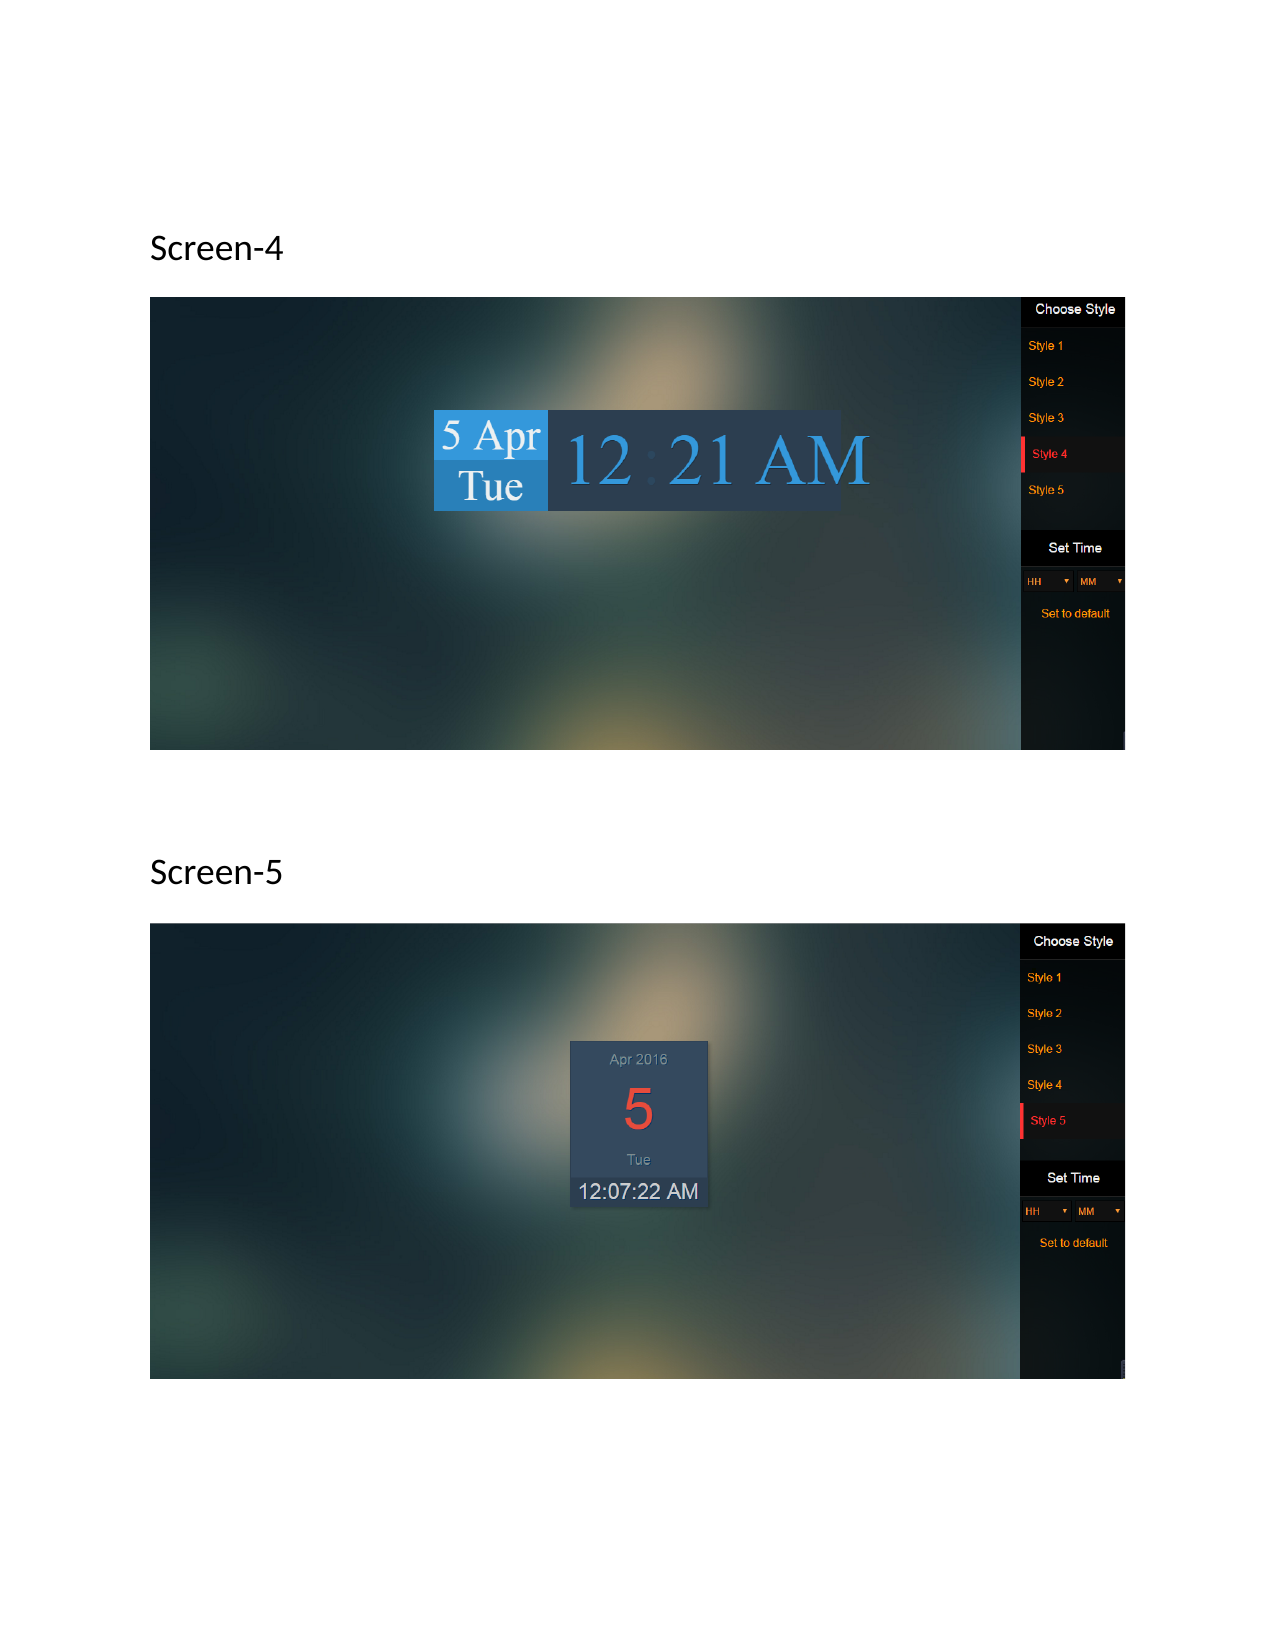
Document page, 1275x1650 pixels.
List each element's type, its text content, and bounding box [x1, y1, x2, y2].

picture [150, 297, 1125, 750]
text Screen-5 [150, 848, 1125, 894]
picture [150, 921, 1125, 1379]
text Screen-4 [150, 223, 1125, 269]
